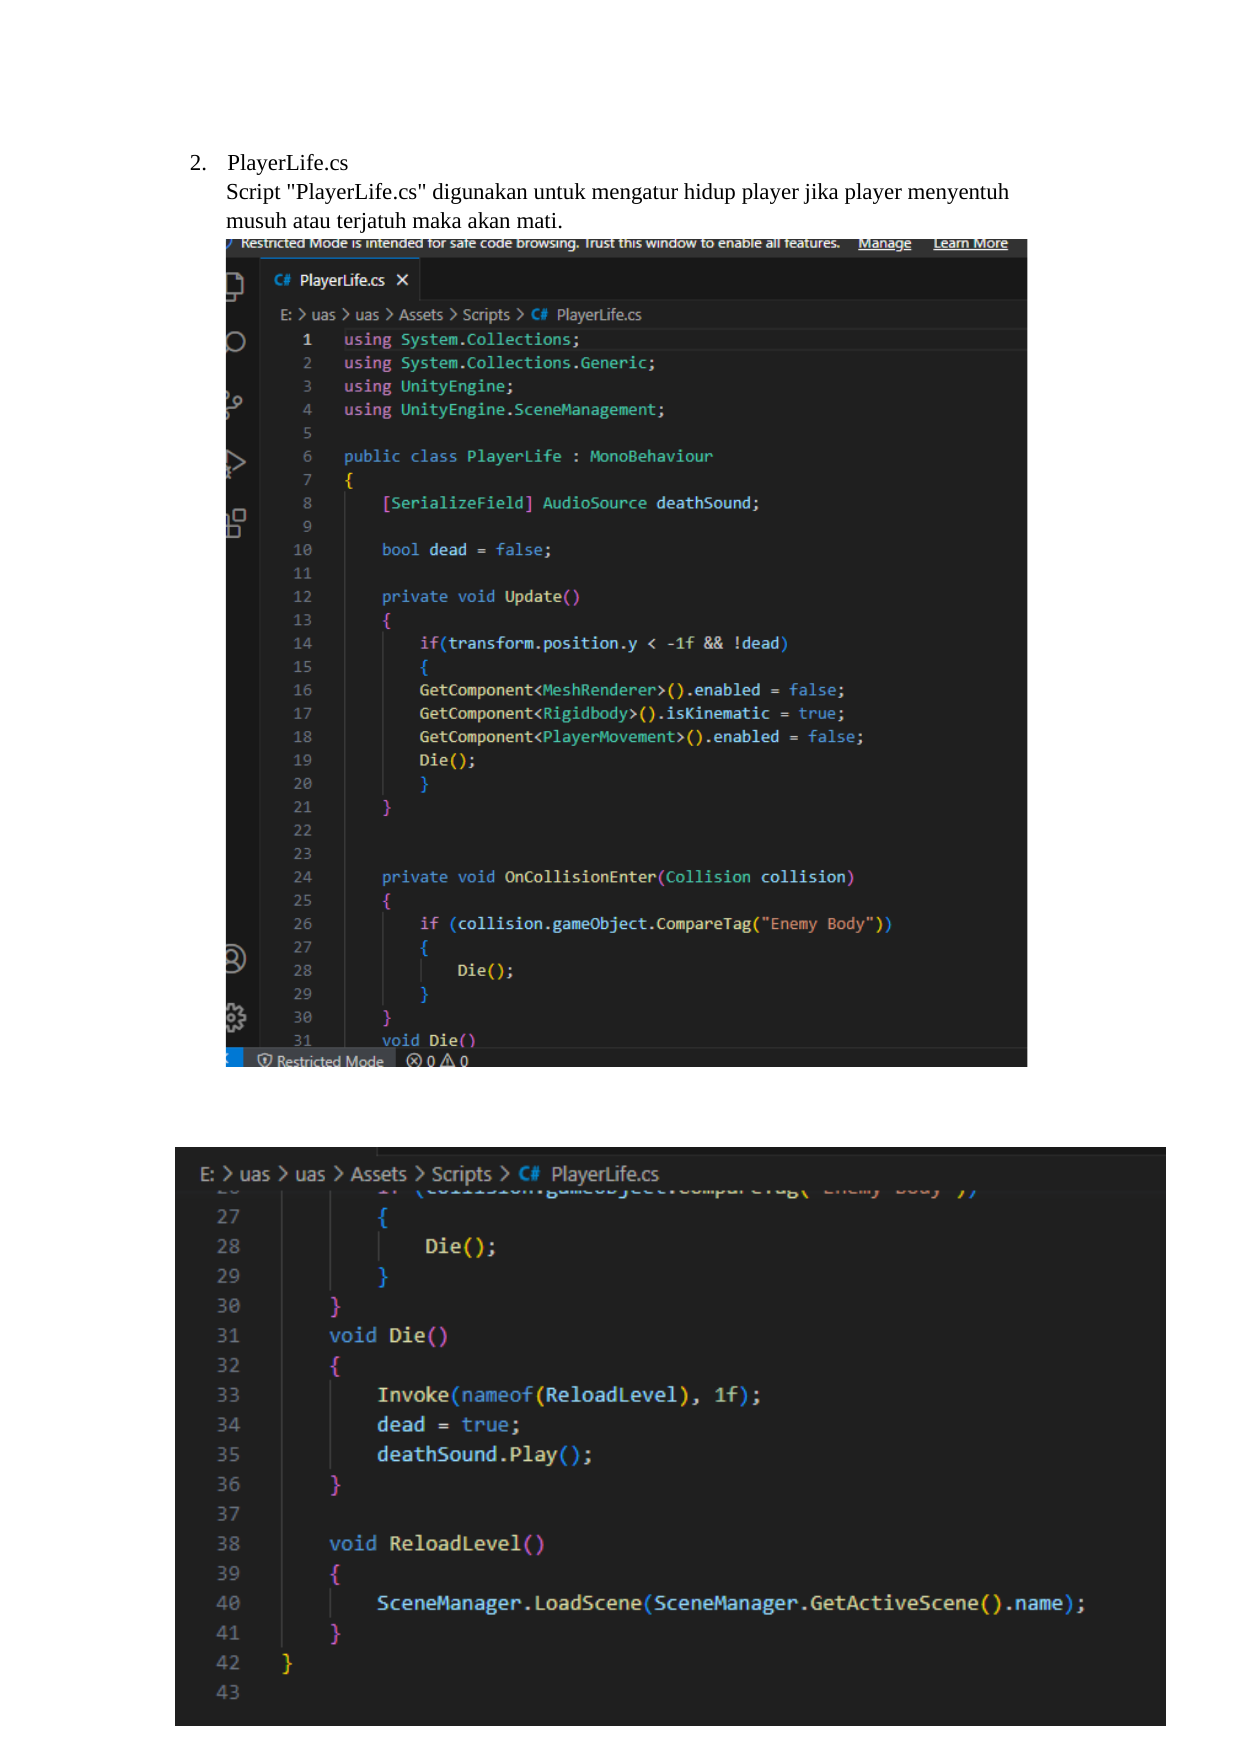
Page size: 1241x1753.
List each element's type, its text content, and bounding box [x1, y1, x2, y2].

picture [175, 1147, 1166, 1726]
text Script "PlayerLife.cs" digunakan untuk mengatur hidup player jika player menyentuh musuh atau terjatuh maka akan mati. [226, 178, 1049, 233]
list PlayerLife.cs [189, 149, 1165, 175]
picture [225, 239, 1028, 1067]
